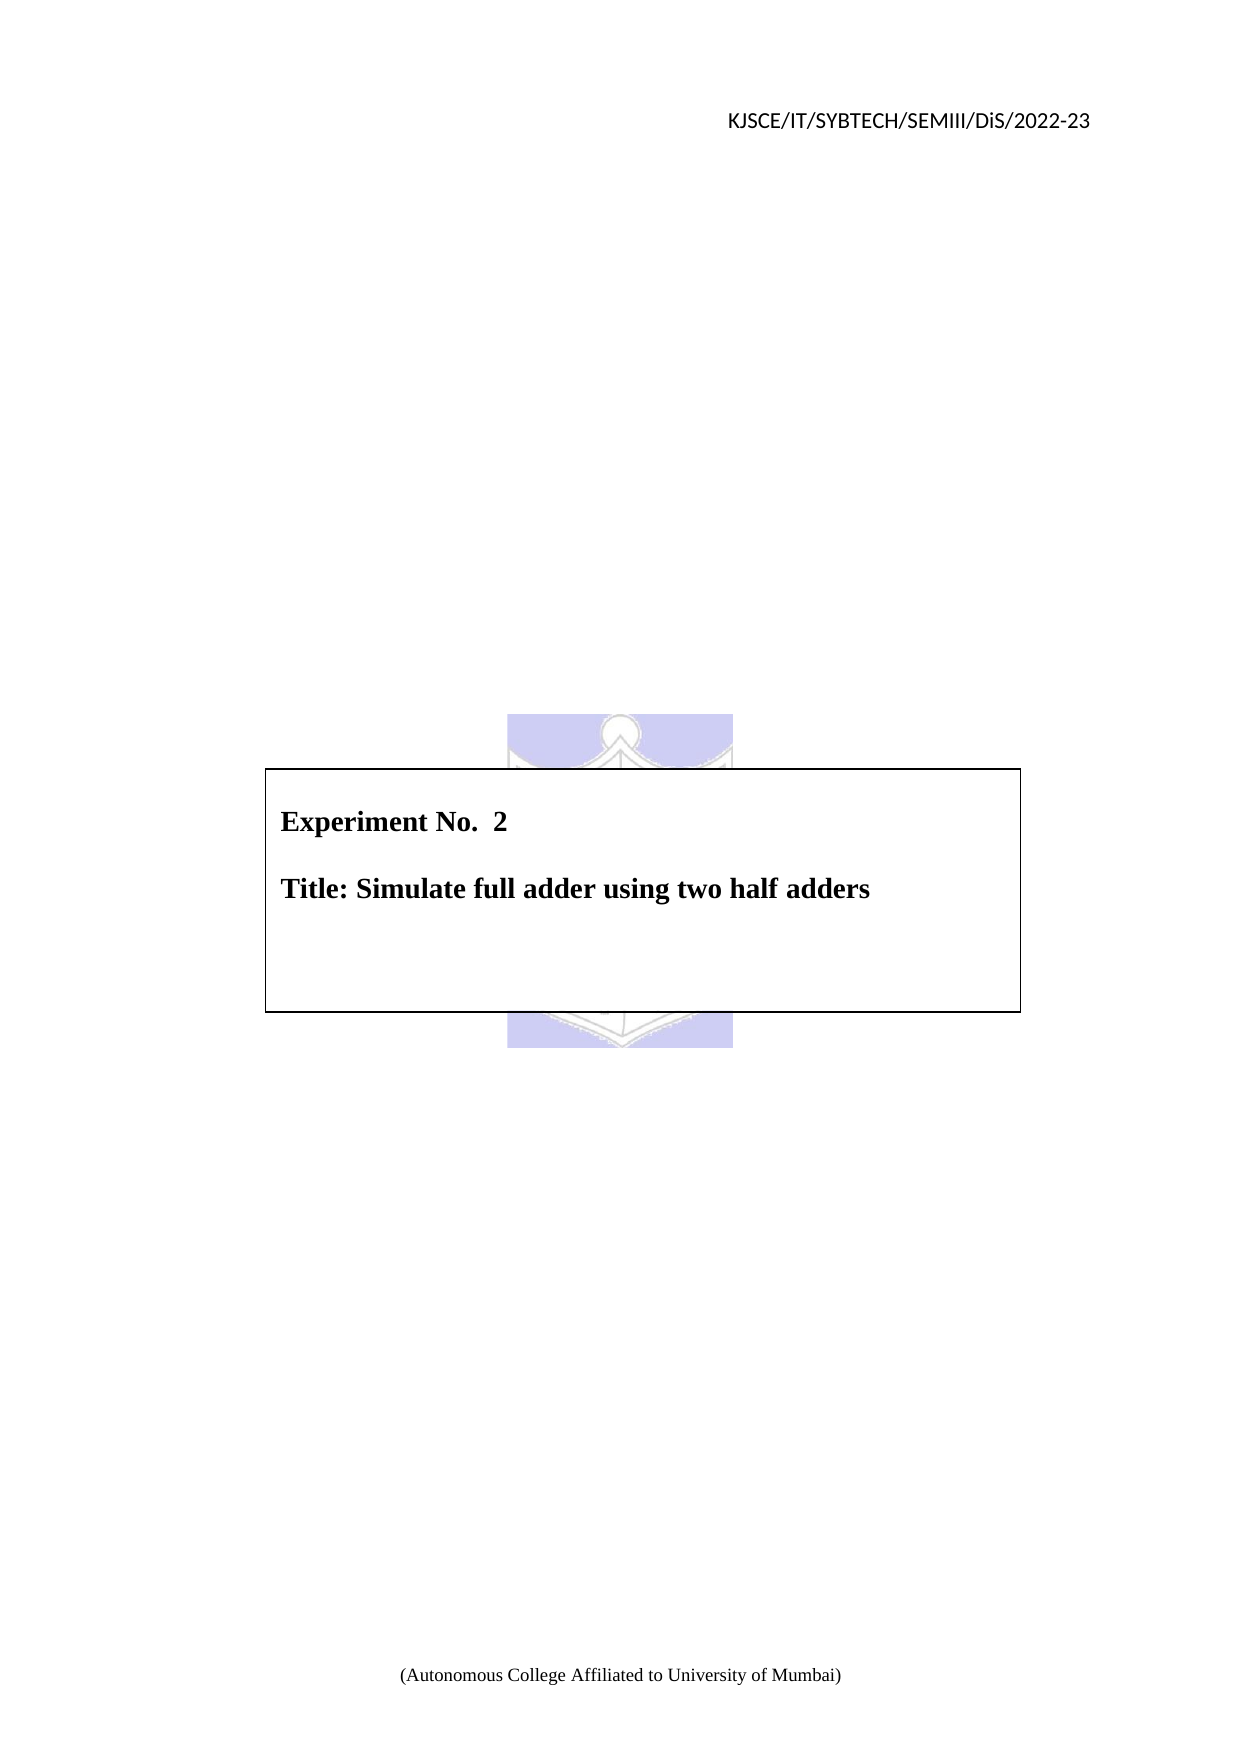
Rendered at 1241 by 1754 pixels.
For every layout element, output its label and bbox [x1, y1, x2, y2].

picture [507, 714, 733, 767]
picture [507, 1013, 733, 1048]
